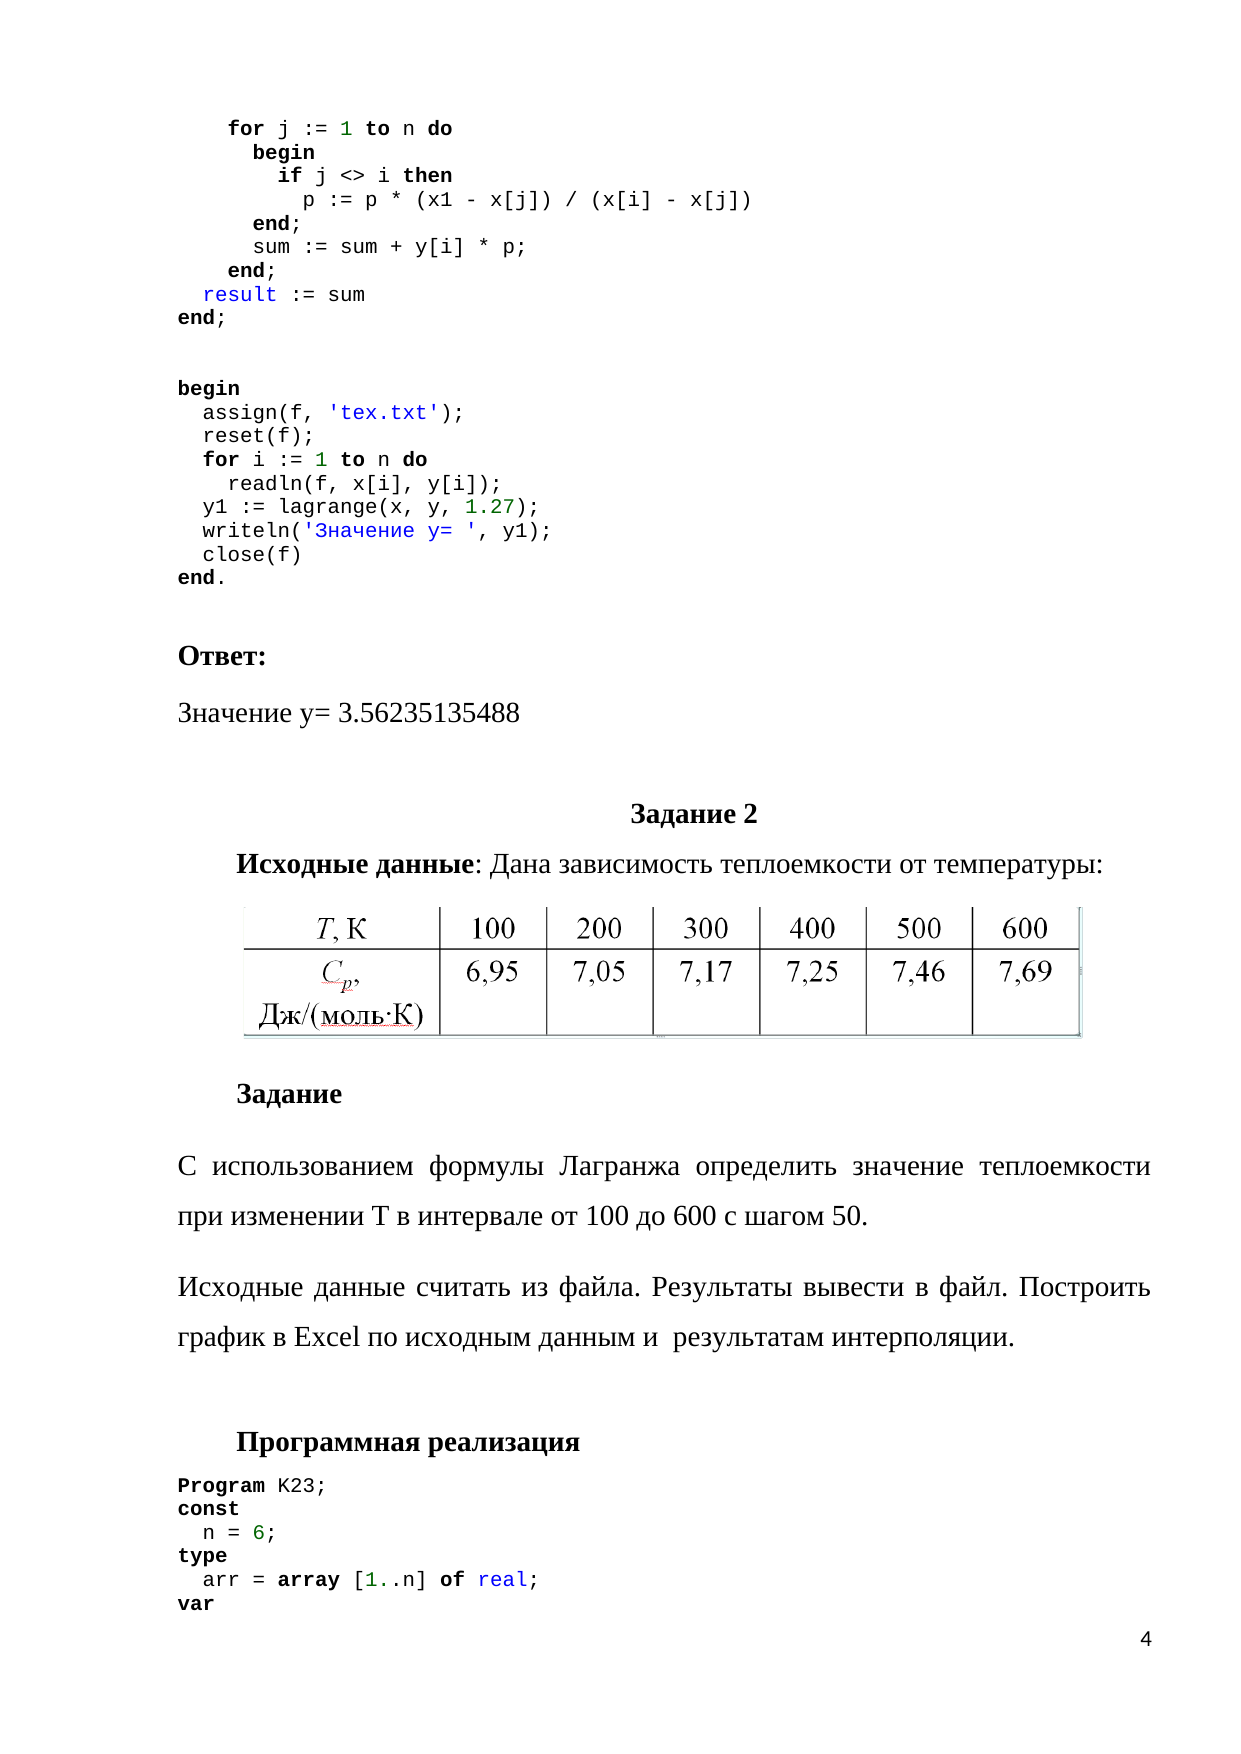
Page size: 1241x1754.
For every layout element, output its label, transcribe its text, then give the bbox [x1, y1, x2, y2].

text С использованием формулы Лагранжа определить значение теплоемкости при изменении Т в интервале от 100 до 600 с шагом 50. [177, 1148, 1152, 1232]
text type [177, 1546, 1152, 1569]
text begin [177, 378, 1152, 402]
text Значение у= 3.56235135488 [177, 696, 1152, 729]
text end; [177, 213, 1152, 236]
text sum := sum + y[i] * p; [177, 236, 1152, 260]
text y1 := lagrange(x, y, 1.27); [177, 496, 1152, 520]
text if j <> i then [177, 165, 1152, 189]
picture [243, 907, 1085, 1039]
text arr = array [1..n] of real; [177, 1569, 1152, 1593]
text const [177, 1498, 1152, 1522]
text begin [177, 142, 1152, 165]
text for j := 1 to n do [177, 118, 1152, 142]
text Исходные данные: Дана зависимость теплоемкости от температуры: [177, 846, 1152, 880]
text var [177, 1593, 1152, 1616]
text reset(f); [177, 426, 1152, 449]
text for i := 1 to n do [177, 449, 1152, 473]
text end; [177, 307, 1152, 331]
text p := p * (x1 - x[j]) / (x[i] - x[j]) [177, 189, 1152, 213]
text Ответ: [177, 638, 1152, 672]
text close(f) [177, 544, 1152, 567]
text result := sum [177, 284, 1152, 307]
text Программная реализация [177, 1424, 1152, 1458]
text assign(f, 'tex.txt'); [177, 402, 1152, 426]
text Program K23; [177, 1474, 1152, 1498]
text Исходные данные считать из файла. Результаты вывести в файл. Построить график в Excel по исходным данным и результатам интерполяции. [177, 1269, 1152, 1353]
text readln(f, x[i], y[i]); [177, 473, 1152, 496]
text Задание 2 [177, 796, 1152, 830]
text end; [177, 260, 1152, 284]
text n = 6; [177, 1522, 1152, 1546]
text writeln('Значение у= ', y1); [177, 520, 1152, 544]
text end. [177, 567, 1152, 591]
text Задание [177, 989, 1152, 1110]
